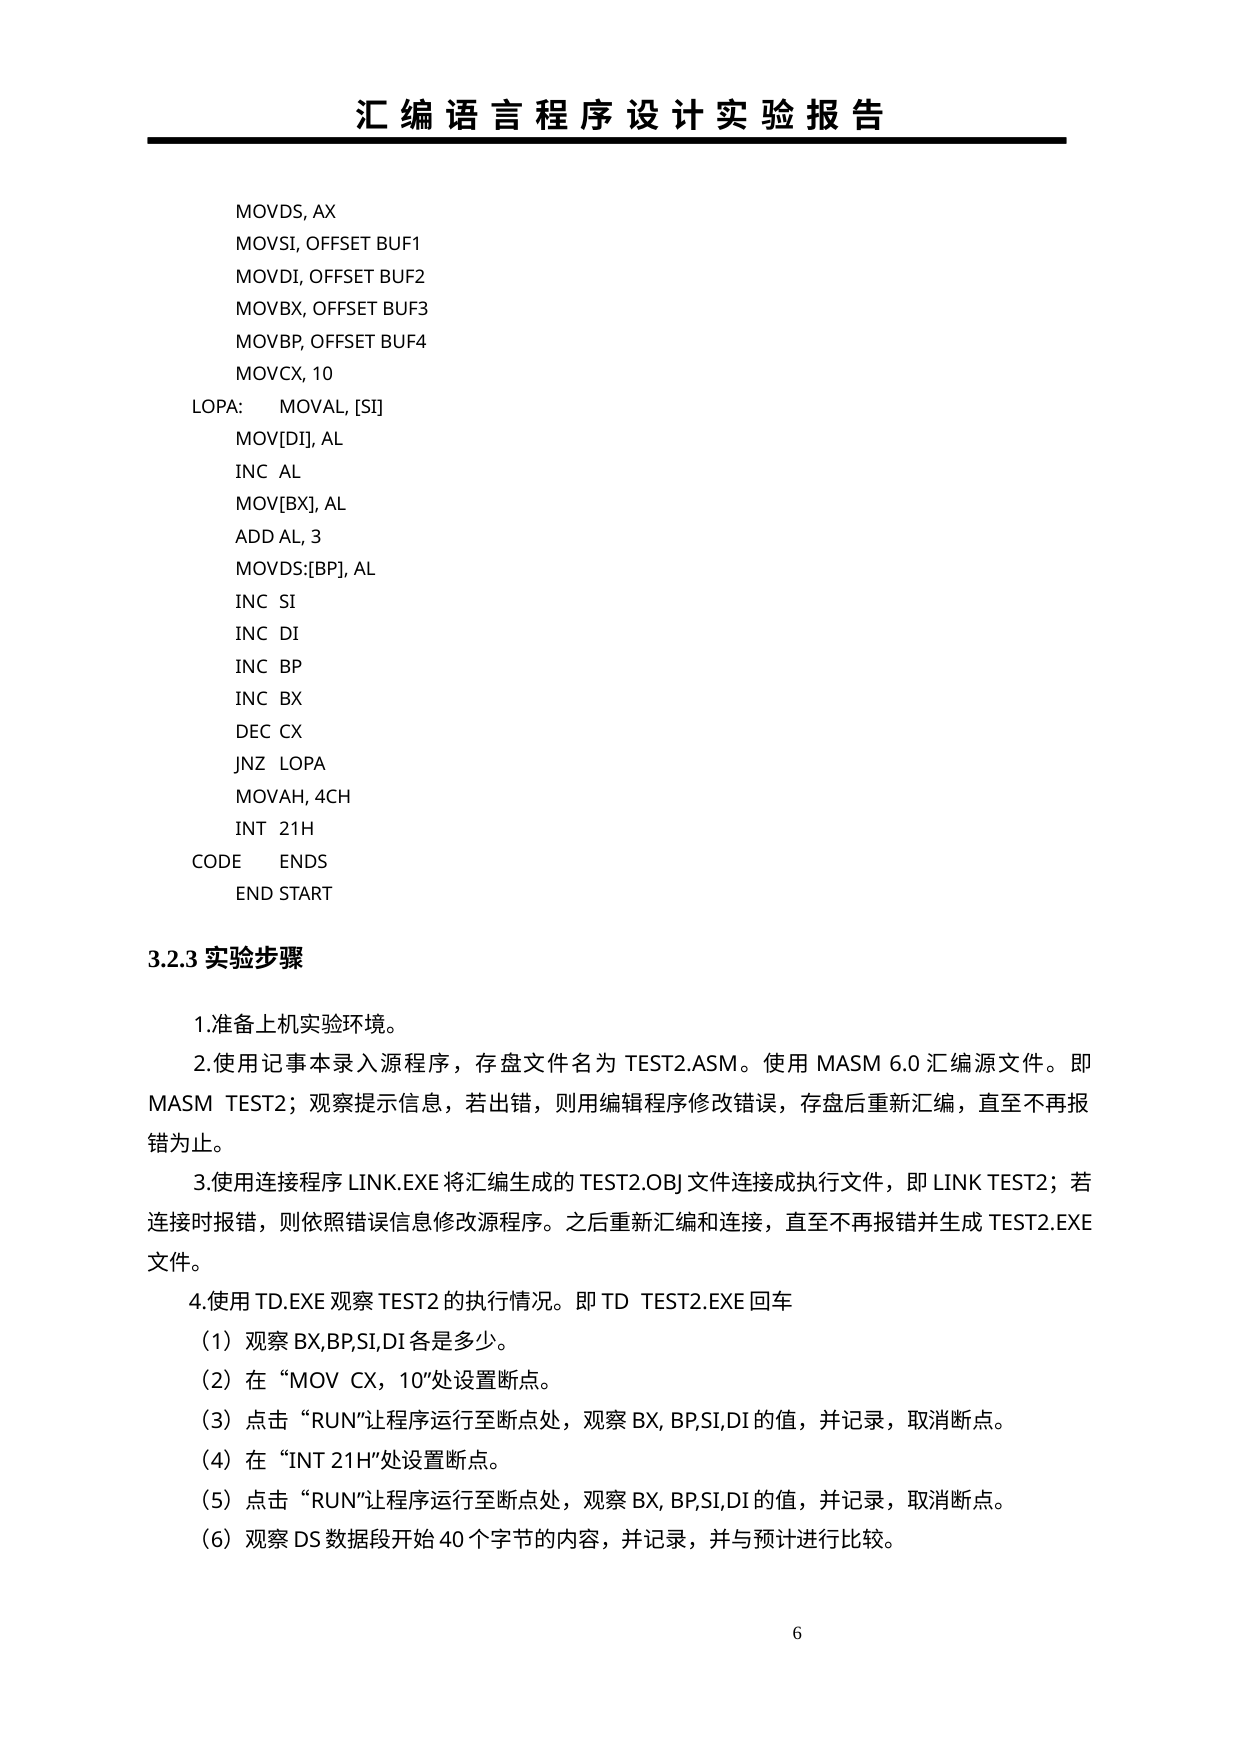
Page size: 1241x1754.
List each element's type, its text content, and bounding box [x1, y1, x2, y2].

text （4）在“INT 21H”处设置断点。 [148, 1443, 1092, 1475]
text 2.使用记事本录入源程序，存盘文件名为TEST2.ASM。使用MASM 6.0汇编源文件。即MASM TEST2；观察提示信息，若出错，则用编辑程序修改错误，存盘后重新汇编，直至不再报错为止。 [148, 1046, 1092, 1157]
text MOV [BX], AL [148, 487, 1092, 519]
text MOV DS:[BP], AL [148, 552, 1092, 584]
text INT 21H [148, 812, 1092, 844]
text DEC CX [148, 714, 1092, 747]
text MOV [DI], AL [148, 422, 1092, 454]
text MOV SI, OFFSET BUF1 [148, 227, 1092, 259]
text END START [148, 877, 1092, 909]
text MOV CX, 10 [148, 357, 1092, 389]
text JNZ LOPA [148, 747, 1092, 779]
text LOPA: MOV AL, [SI] [148, 389, 1092, 422]
text 1.准备上机实验环境。 [148, 1007, 1092, 1038]
text INC SI [148, 584, 1092, 617]
text MOV DS, AX [148, 194, 1092, 227]
text （1）观察BX,BP,SI,DI各是多少。 [148, 1324, 1092, 1356]
text CODE ENDS [148, 844, 1092, 877]
text INC BX [148, 682, 1092, 714]
text （5）点击“RUN”让程序运行至断点处，观察BX, BP,SI,DI的值，并记录，取消断点。 [148, 1483, 1092, 1514]
text MOV BX, OFFSET BUF3 [148, 292, 1092, 324]
text MOV BP, OFFSET BUF4 [148, 324, 1092, 357]
text MOV DI, OFFSET BUF2 [148, 259, 1092, 292]
text （2）在“MOV CX，10”处设置断点。 [148, 1363, 1092, 1395]
text INC BP [148, 649, 1092, 682]
text INC AL [148, 454, 1092, 487]
text （3）点击“RUN”让程序运行至断点处，观察BX, BP,SI,DI的值，并记录，取消断点。 [148, 1403, 1092, 1435]
text （6）观察DS数据段开始40个字节的内容，并记录，并与预计进行比较。 [148, 1522, 1092, 1554]
text 3.使用连接程序LINK.EXE将汇编生成的TEST2.OBJ文件连接成执行文件，即LINK TEST2；若连接时报错，则依照错误信息修改源程序。之后重新汇编和连接，直至不再报错并生成TEST2.EXE文件。 [148, 1165, 1092, 1276]
text INC DI [148, 617, 1092, 649]
text 4.使用TD.EXE观察TEST2的执行情况。即 TD TEST2.EXE回车 [148, 1284, 1092, 1316]
text MOV AH, 4CH [148, 779, 1092, 812]
subtitle 3.2.3 实验步骤 [148, 924, 1092, 989]
text ADD AL, 3 [148, 519, 1092, 552]
